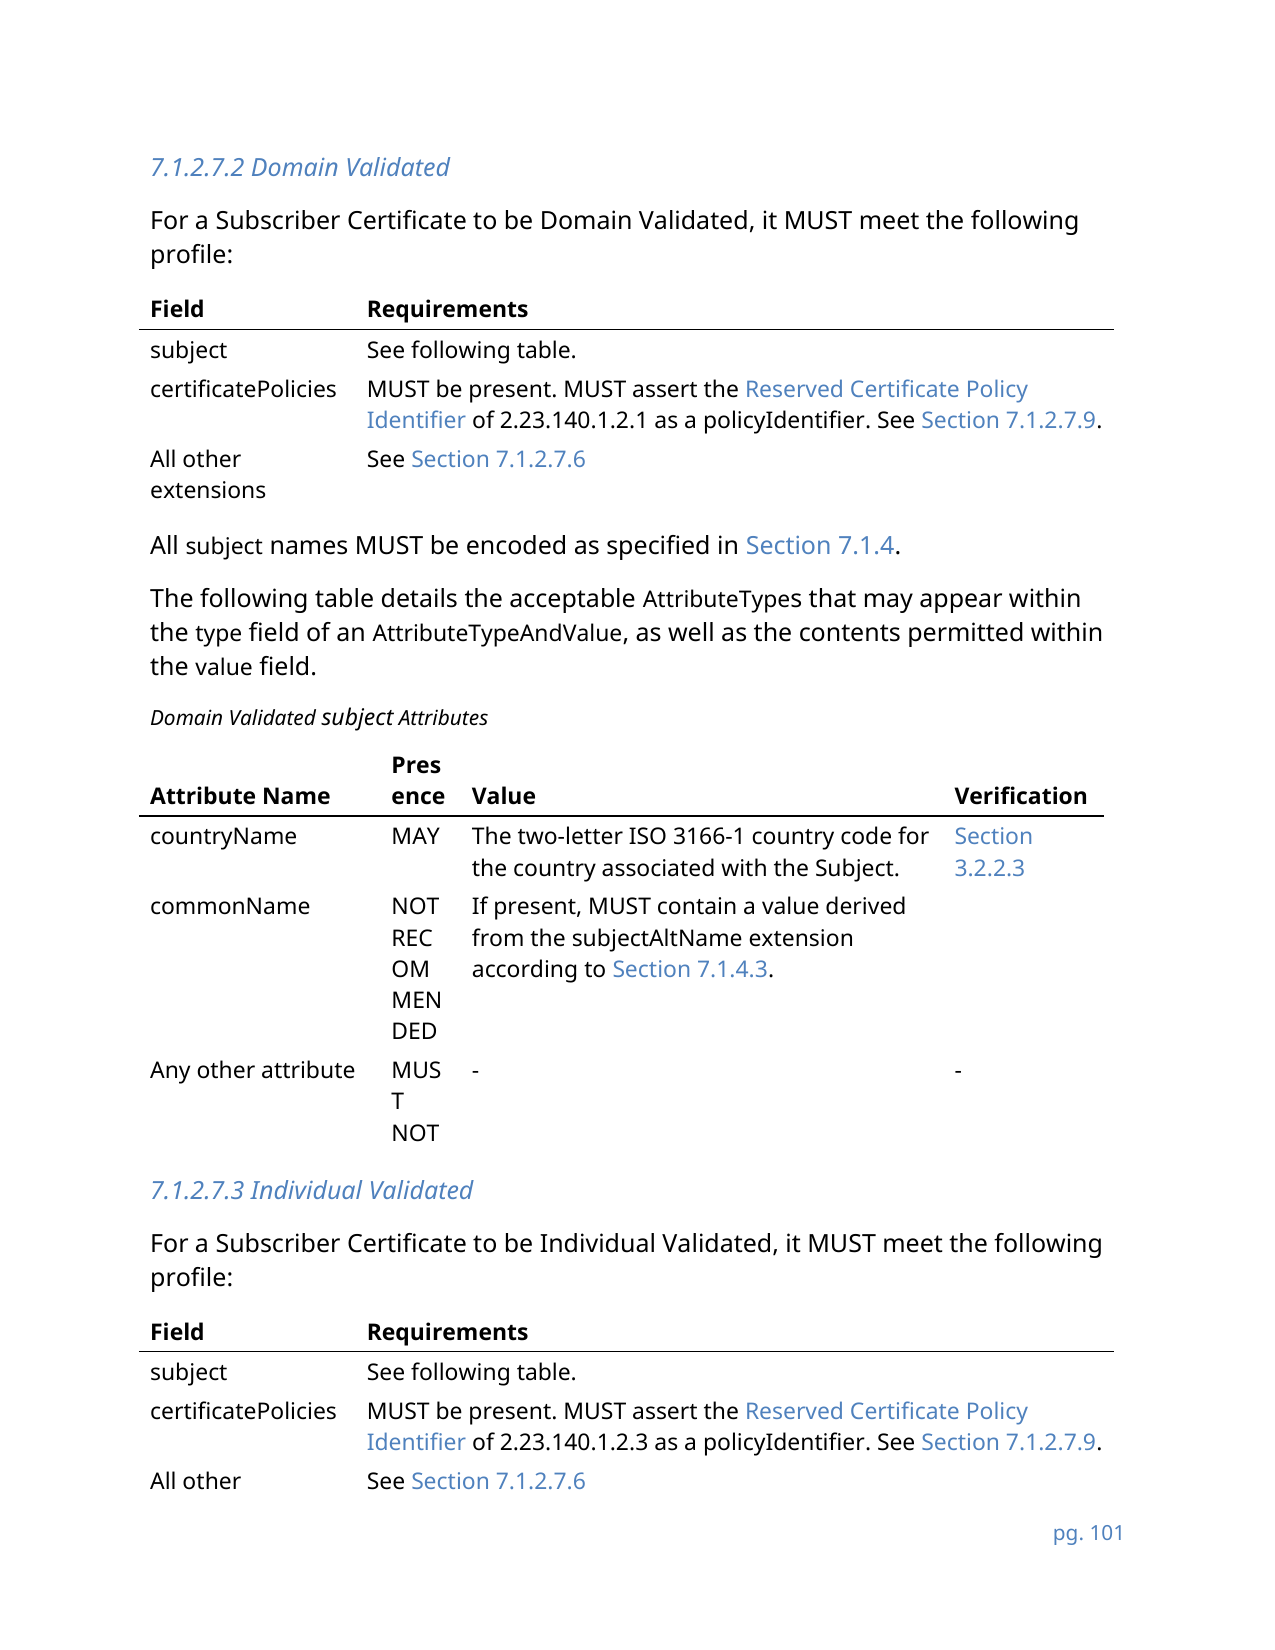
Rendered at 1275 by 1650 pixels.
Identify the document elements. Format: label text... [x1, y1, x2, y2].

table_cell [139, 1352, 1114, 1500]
subtitle 7.1.2.7.2 Domain Validated [150, 150, 1125, 184]
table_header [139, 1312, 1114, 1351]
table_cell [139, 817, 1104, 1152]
text All subject names MUST be encoded as specified in Section 7.1.4. [150, 527, 1125, 562]
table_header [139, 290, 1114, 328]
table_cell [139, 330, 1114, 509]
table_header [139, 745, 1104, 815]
text Domain Validated subject Attributes [150, 701, 1125, 732]
subtitle 7.1.2.7.3 Individual Validated [150, 1172, 1125, 1206]
text The following table details the acceptable AttributeTypes that may appear within the type field of an AttributeTypeAndValue, as well as the contents permitted within the value field. [150, 580, 1125, 682]
text For a Subscriber Certificate to be Domain Validated, it MUST meet the following profile: [150, 203, 1125, 271]
text For a Subscriber Certificate to be Individual Validated, it MUST meet the following profile: [150, 1225, 1125, 1293]
